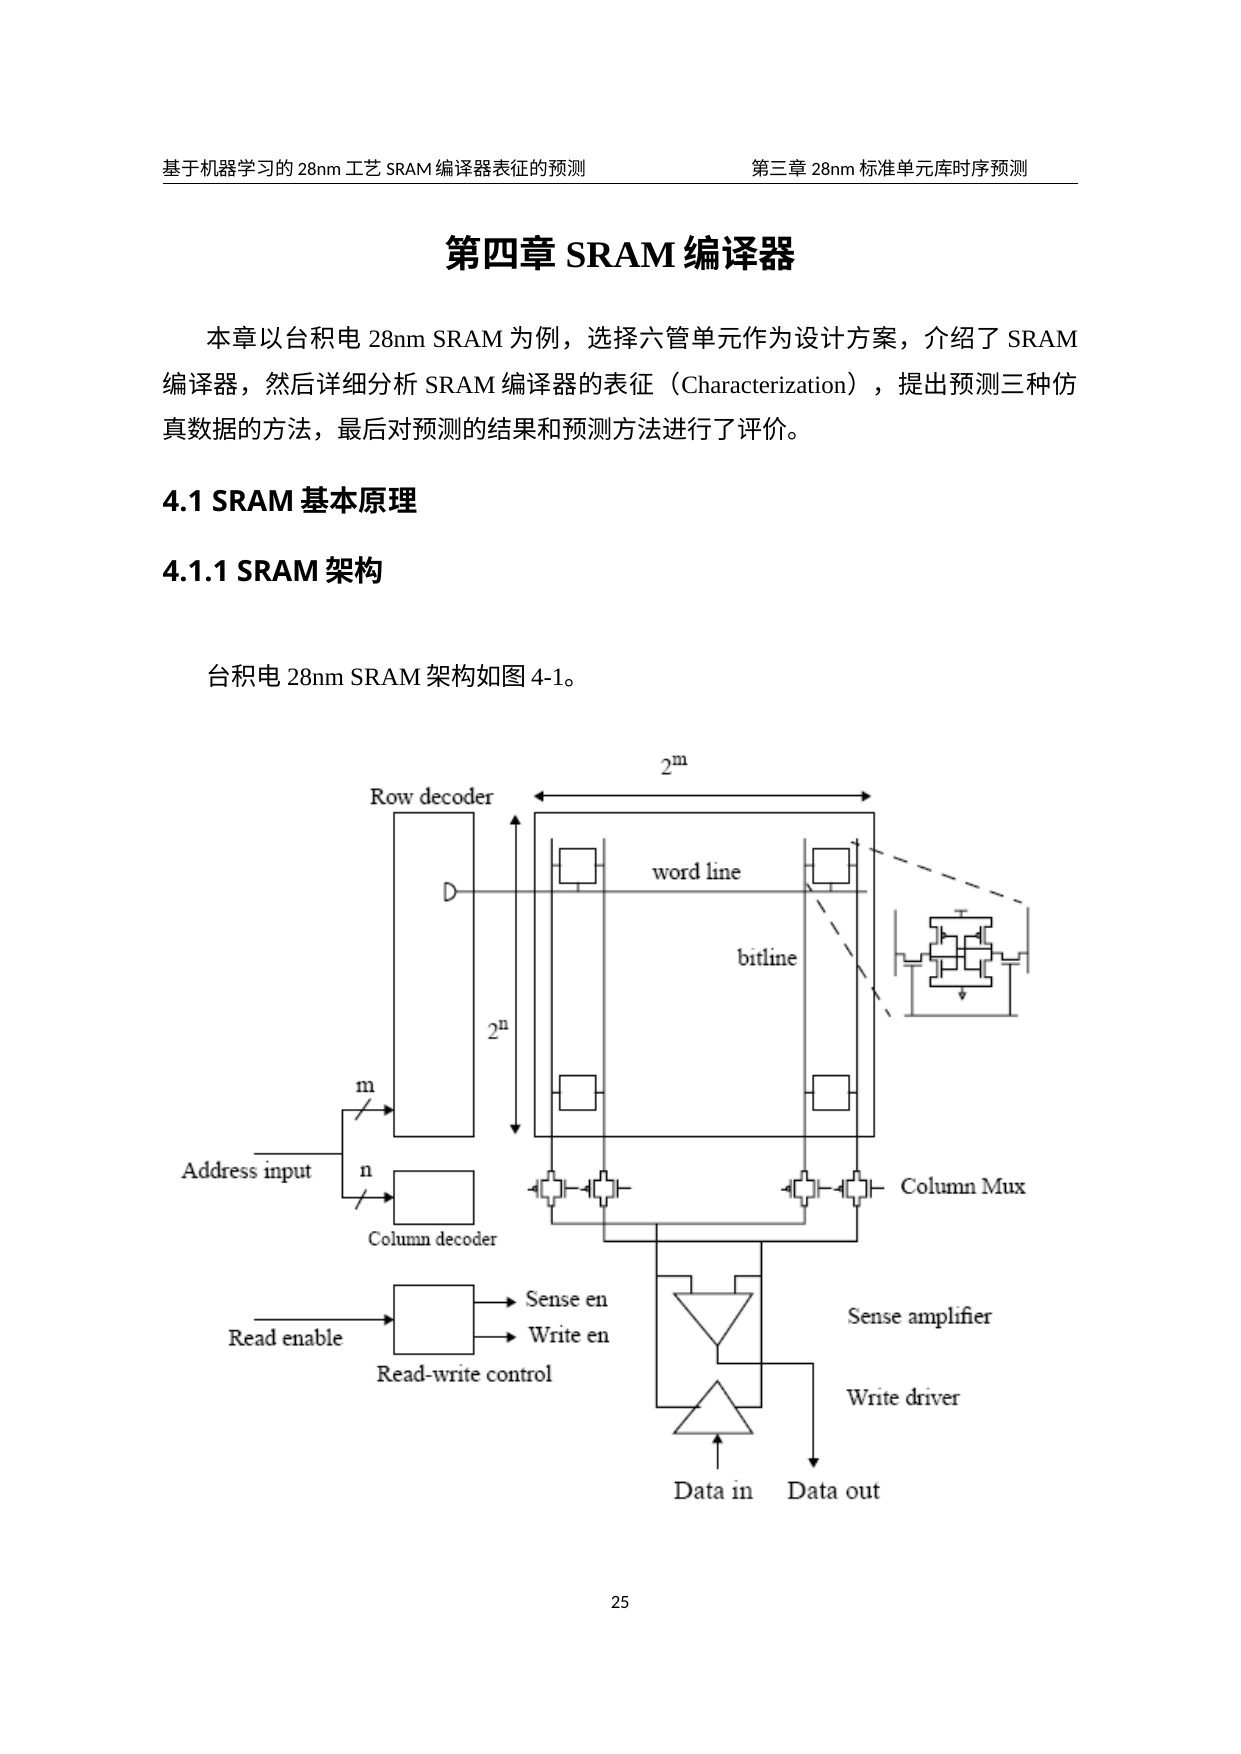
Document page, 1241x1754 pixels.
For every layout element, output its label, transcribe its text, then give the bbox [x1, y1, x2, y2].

text 台积电 28nm SRAM架构如图4-1。 [162, 648, 1078, 694]
picture [173, 710, 1066, 1568]
subtitle 4.1 SRAM基本原理 [162, 475, 1078, 521]
subtitle 第四章 SRAM编译器 [162, 230, 1078, 276]
subtitle 4.1.1 SRAM架构 [162, 548, 1078, 590]
text 本章以台积电 28nm SRAM为例，选择六管单元作为设计方案，介绍了SRAM编译器，然后详细分析SRAM编译器的表征（Characterization），提出预测三种仿真数据的方法，最后对预测的结果和预测方法进行了评价。 [162, 311, 1078, 448]
